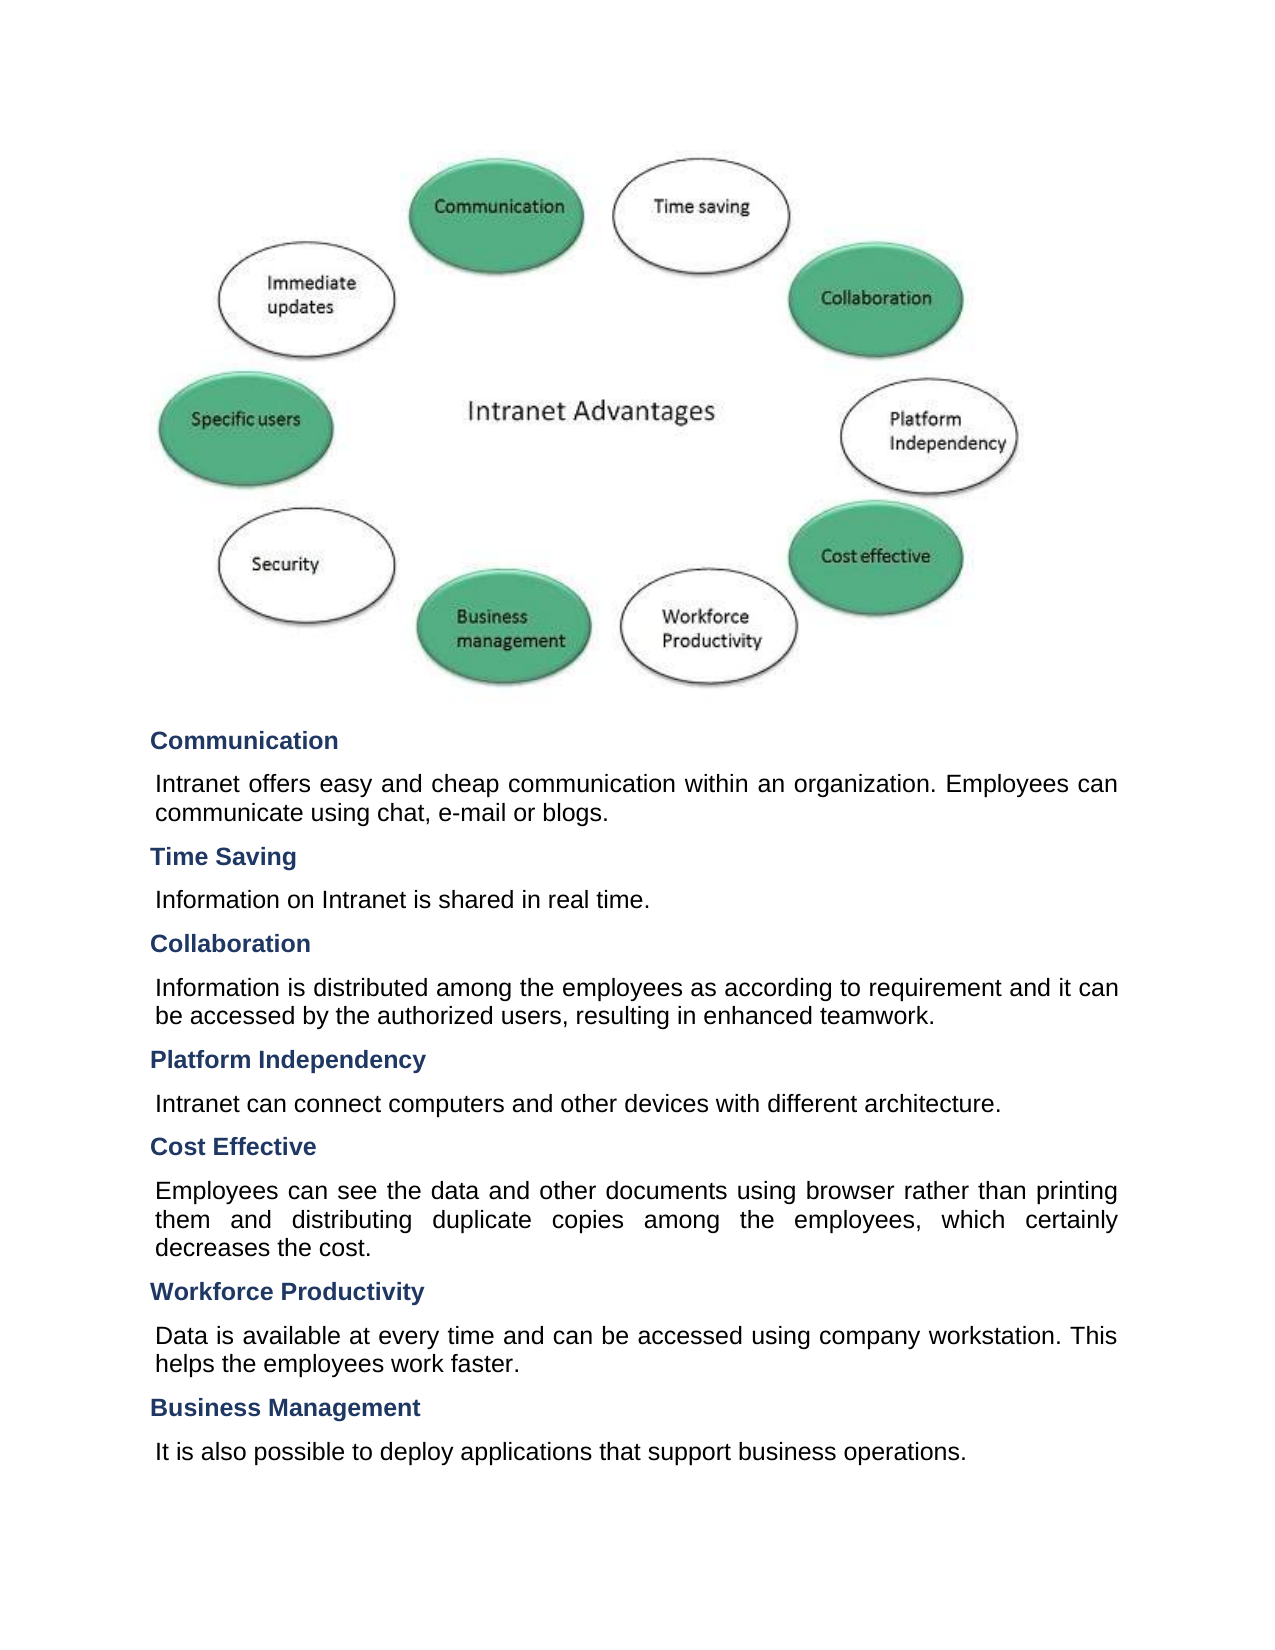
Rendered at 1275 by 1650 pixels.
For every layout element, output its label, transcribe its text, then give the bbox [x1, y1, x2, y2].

subtitle Collaboration [150, 929, 1125, 958]
text Intranet offers easy and cheap communication within an organization. Employees can communicate using chat, e-mail or blogs. [155, 769, 1120, 827]
text Intranet can connect computers and other devices with different architecture. [155, 1089, 1120, 1117]
text Information is distributed among the employees as according to requirement and it can be accessed by the authorized users, resulting in enhanced teamwork. [155, 973, 1120, 1030]
picture [150, 150, 1025, 707]
text It is also possible to deploy applications that support business operations. [155, 1437, 1120, 1466]
text Information on Intranet is shared in real time. [155, 885, 1120, 914]
subtitle Platform Independency [150, 1045, 1125, 1074]
subtitle Communication [150, 726, 1125, 754]
subtitle Workforce Productivity [150, 1277, 1125, 1306]
subtitle Time Saving [150, 842, 1125, 871]
subtitle Business Management [150, 1393, 1125, 1422]
text Employees can see the data and other documents using browser rather than printing them and distributing duplicate copies among the employees, which certainly decreases the cost. [155, 1176, 1120, 1262]
text Data is available at every time and can be accessed using company workstation. This helps the employees work faster. [155, 1321, 1120, 1378]
subtitle Cost Effective [150, 1132, 1125, 1161]
